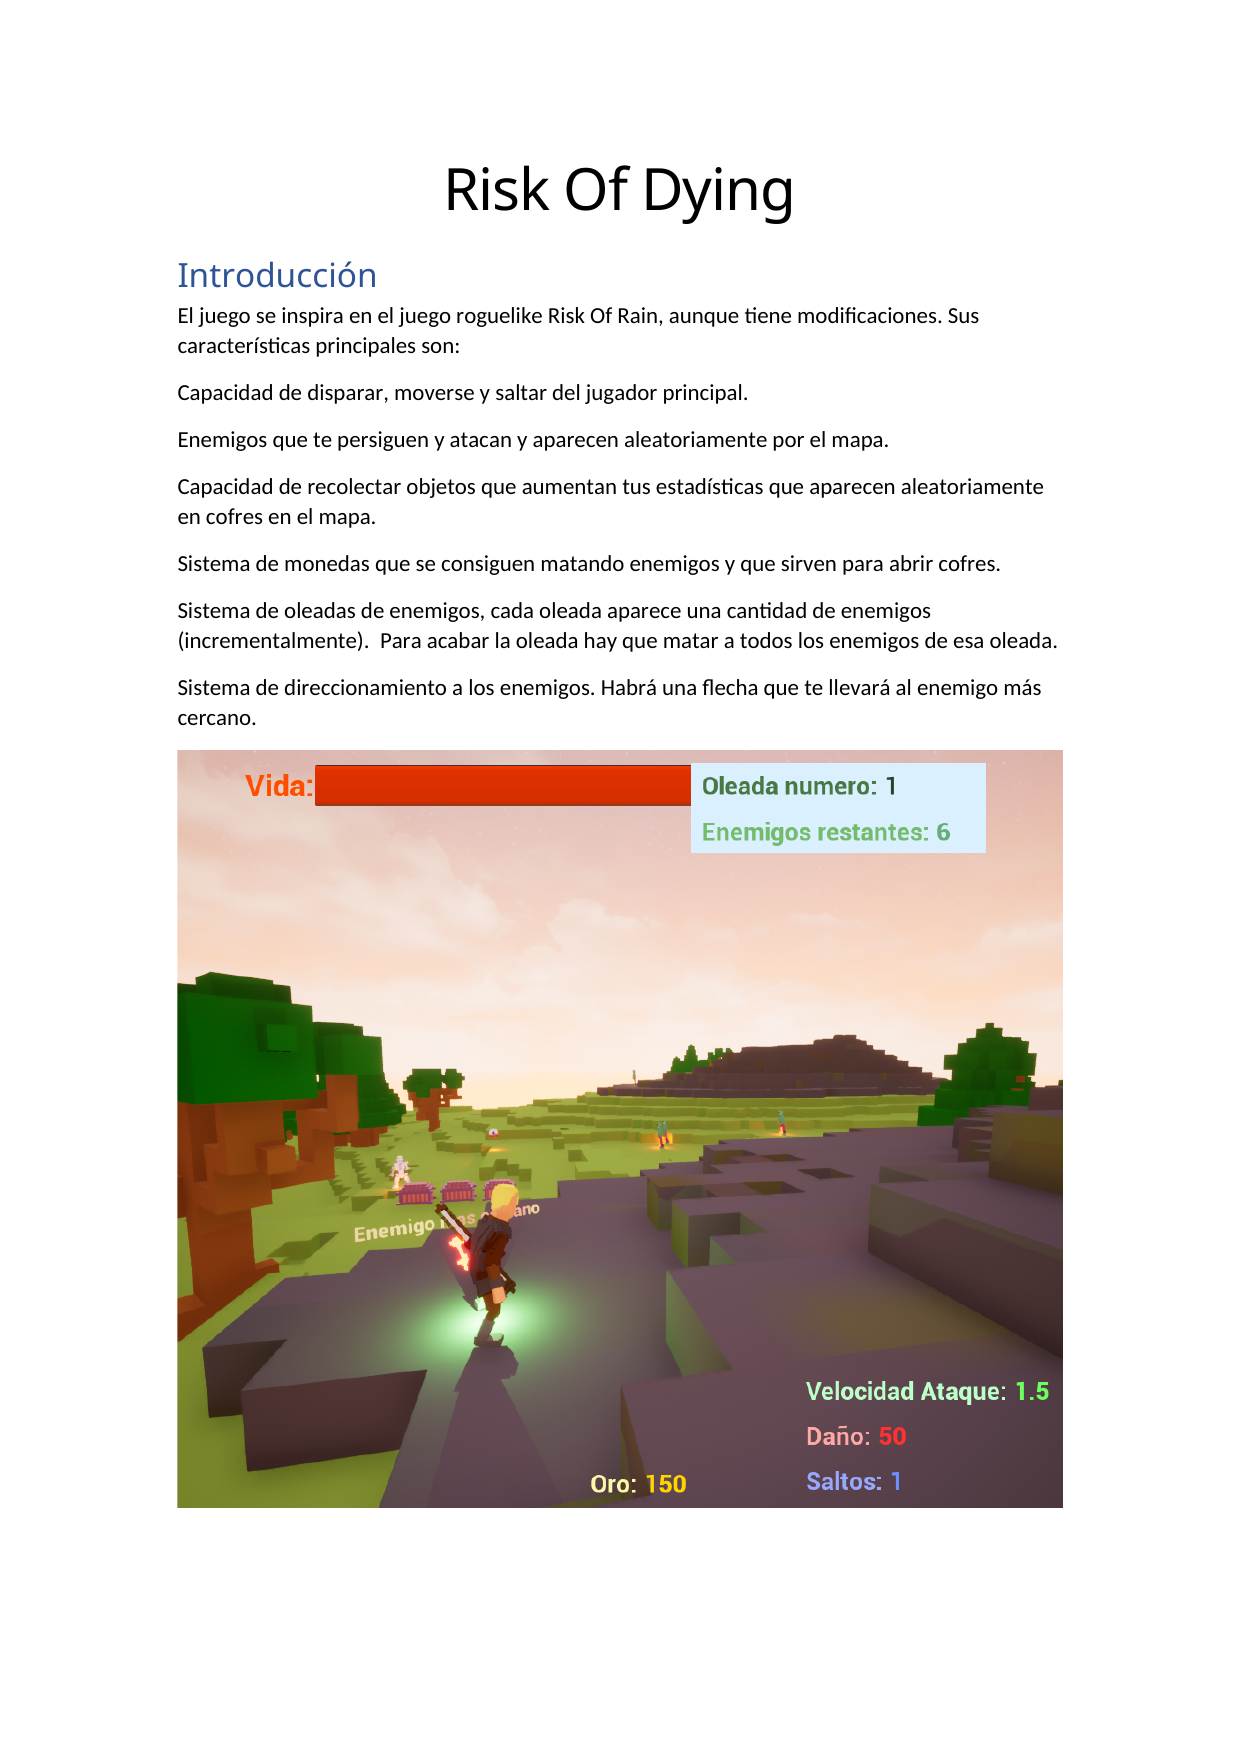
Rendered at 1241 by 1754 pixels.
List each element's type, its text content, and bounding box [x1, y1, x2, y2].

subtitle Introducción [177, 252, 1063, 297]
text Sistema de monedas que se consiguen matando enemigos y que sirven para abrir cofres. [177, 549, 1063, 577]
text Sistema de direccionamiento a los enemigos. Habrá una flecha que te llevará al enemigo más cercano. [177, 673, 1063, 731]
text Capacidad de recolectar objetos que aumentan tus estadísticas que aparecen aleatoriamente en cofres en el mapa. [177, 472, 1063, 530]
text El juego se inspira en el juego roguelike Risk Of Rain, aunque tiene modificaciones. Sus características principales son: [177, 301, 1063, 359]
picture [177, 750, 1063, 1508]
text Sistema de oleadas de enemigos, cada oleada aparece una cantidad de enemigos (incrementalmente). Para acabar la oleada hay que matar a todos los enemigos de esa oleada. [177, 596, 1063, 654]
text Enemigos que te persiguen y atacan y aparecen aleatoriamente por el mapa. [177, 425, 1063, 453]
text Capacidad de disparar, moverse y saltar del jugador principal. [177, 378, 1063, 406]
title Risk Of Dying [177, 148, 1063, 227]
